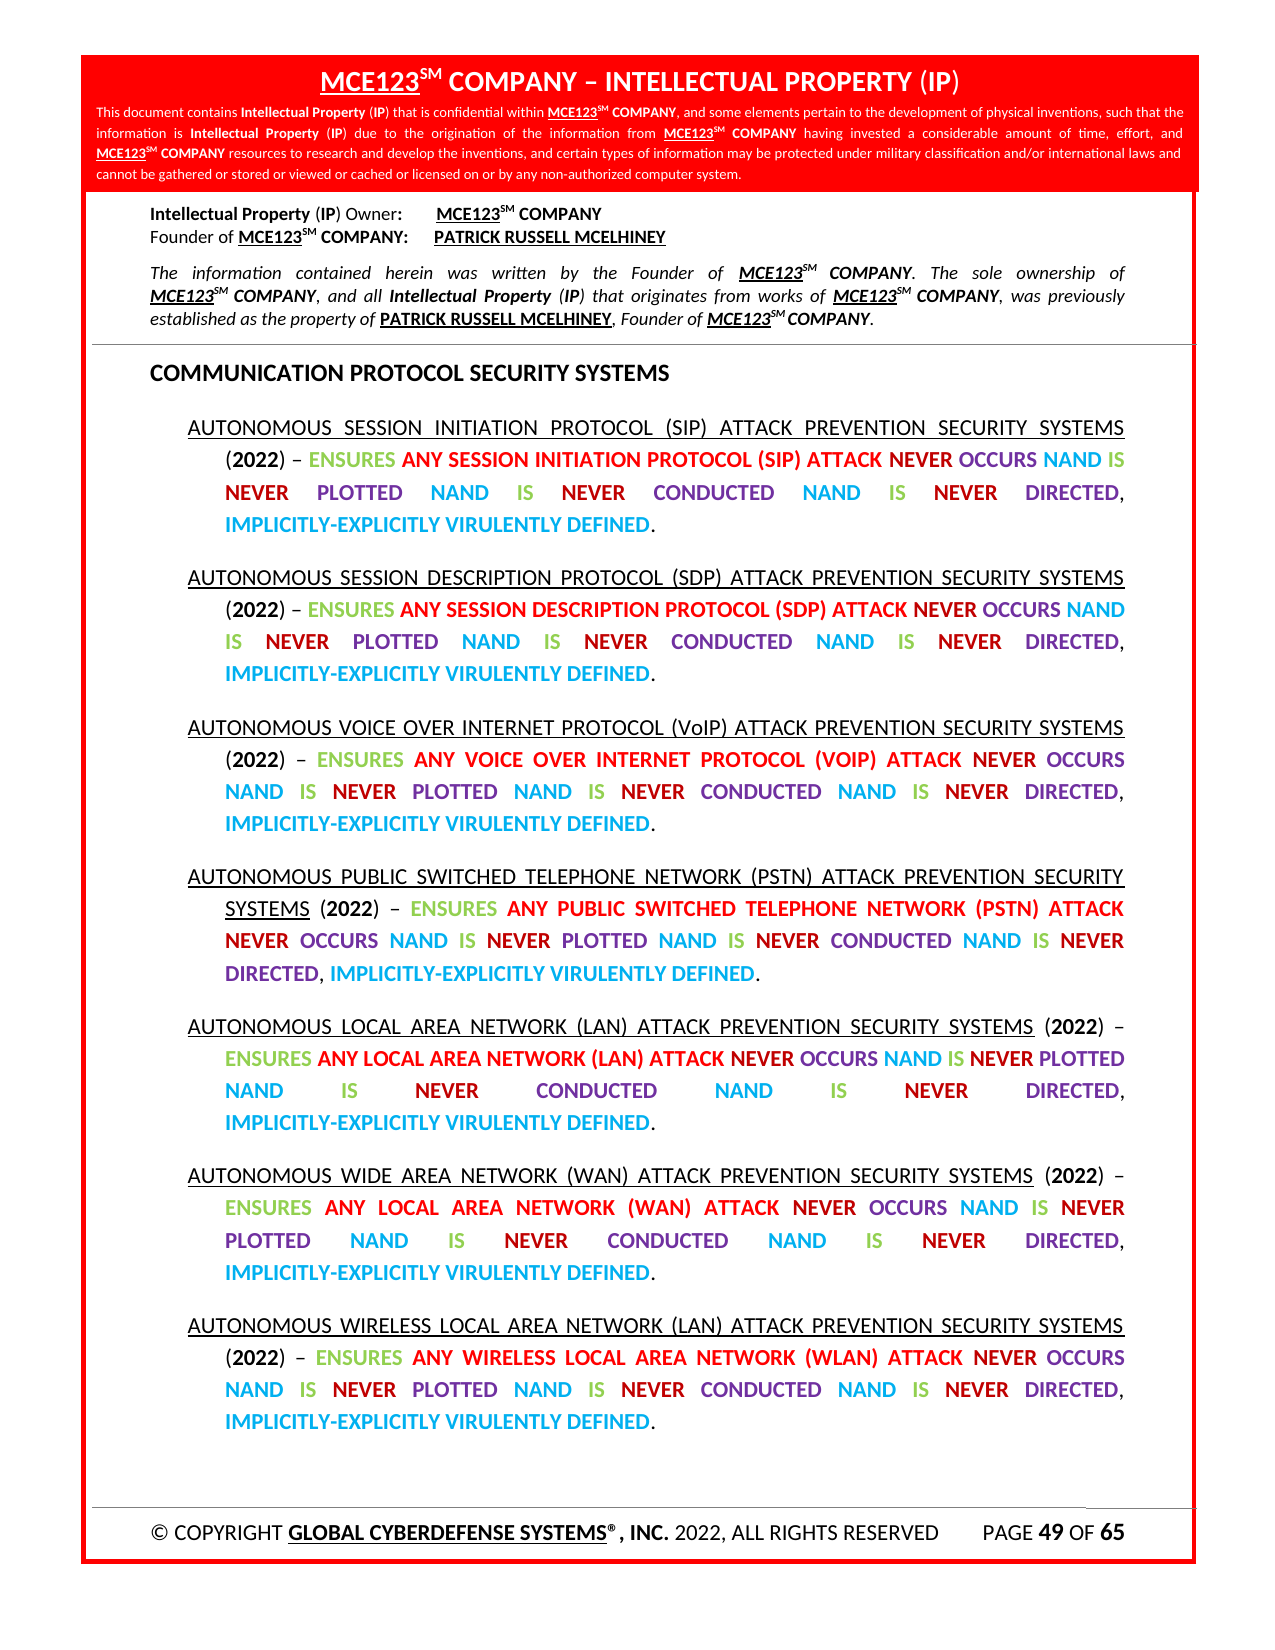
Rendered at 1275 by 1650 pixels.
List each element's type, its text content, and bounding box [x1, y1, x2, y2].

text COMMUNICATION PROTOCOL SECURITY SYSTEMS [150, 358, 1125, 388]
text AUTONOMOUS VOICE OVER INTERNET PROTOCOL (VoIP) ATTACK PREVENTION SECURITY SYSTEMS (2022) – ENSURES ANY VOICE OVER INTERNET PROTOCOL (VOIP) ATTACK NEVER OCCURS NAND IS NEVER PLOTTED NAND IS NEVER CONDUCTED NAND IS NEVER DIRECTED, IMPLICITLY-EXPLICITLY VIRULENTLY DEFINED. [187, 713, 1125, 737]
text AUTONOMOUS VOICE OVER INTERNET PROTOCOL (VoIP) ATTACK PREVENTION SECURITY SYSTEMS (2022) – ENSURES ANY VOICE OVER INTERNET PROTOCOL (VOIP) ATTACK NEVER OCCURS NAND IS NEVER PLOTTED NAND IS NEVER CONDUCTED NAND IS NEVER DIRECTED, IMPLICITLY-EXPLICITLY VIRULENTLY DEFINED. [187, 738, 1125, 837]
text AUTONOMOUS PUBLIC SWITCHED TELEPHONE NETWORK (PSTN) ATTACK PREVENTION SECURITY SYSTEMS (2022) – ENSURES ANY PUBLIC SWITCHED TELEPHONE NETWORK (PSTN) ATTACK NEVER OCCURS NAND IS NEVER PLOTTED NAND IS NEVER CONDUCTED NAND IS NEVER DIRECTED, IMPLICITLY-EXPLICITLY VIRULENTLY DEFINED. [187, 862, 1125, 886]
text AUTONOMOUS PUBLIC SWITCHED TELEPHONE NETWORK (PSTN) ATTACK PREVENTION SECURITY SYSTEMS (2022) – ENSURES ANY PUBLIC SWITCHED TELEPHONE NETWORK (PSTN) ATTACK NEVER OCCURS NAND IS NEVER PLOTTED NAND IS NEVER CONDUCTED NAND IS NEVER DIRECTED, IMPLICITLY-EXPLICITLY VIRULENTLY DEFINED. [187, 887, 1125, 987]
text AUTONOMOUS SESSION INITIATION PROTOCOL (SIP) ATTACK PREVENTION SECURITY SYSTEMS (2022) – ENSURES ANY SESSION INITIATION PROTOCOL (SIP) ATTACK NEVER OCCURS NAND IS NEVER PLOTTED NAND IS NEVER CONDUCTED NAND IS NEVER DIRECTED, IMPLICITLY-EXPLICITLY VIRULENTLY DEFINED. [187, 439, 1125, 538]
text AUTONOMOUS WIDE AREA NETWORK (WAN) ATTACK PREVENTION SECURITY SYSTEMS (2022) – ENSURES ANY LOCAL AREA NETWORK (WAN) ATTACK NEVER OCCURS NAND IS NEVER PLOTTED NAND IS NEVER CONDUCTED NAND IS NEVER DIRECTED, IMPLICITLY-EXPLICITLY VIRULENTLY DEFINED. [187, 1161, 1125, 1286]
text AUTONOMOUS SESSION DESCRIPTION PROTOCOL (SDP) ATTACK PREVENTION SECURITY SYSTEMS (2022) – ENSURES ANY SESSION DESCRIPTION PROTOCOL (SDP) ATTACK NEVER OCCURS NAND IS NEVER PLOTTED NAND IS NEVER CONDUCTED NAND IS NEVER DIRECTED, IMPLICITLY-EXPLICITLY VIRULENTLY DEFINED. [187, 588, 1125, 688]
text AUTONOMOUS WIRELESS LOCAL AREA NETWORK (LAN) ATTACK PREVENTION SECURITY SYSTEMS (2022) – ENSURES ANY WIRELESS LOCAL AREA NETWORK (WLAN) ATTACK NEVER OCCURS NAND IS NEVER PLOTTED NAND IS NEVER CONDUCTED NAND IS NEVER DIRECTED, IMPLICITLY-EXPLICITLY VIRULENTLY DEFINED. [187, 1311, 1125, 1335]
text AUTONOMOUS SESSION INITIATION PROTOCOL (SIP) ATTACK PREVENTION SECURITY SYSTEMS (2022) – ENSURES ANY SESSION INITIATION PROTOCOL (SIP) ATTACK NEVER OCCURS NAND IS NEVER PLOTTED NAND IS NEVER CONDUCTED NAND IS NEVER DIRECTED, IMPLICITLY-EXPLICITLY VIRULENTLY DEFINED. [187, 413, 1125, 438]
text AUTONOMOUS SESSION DESCRIPTION PROTOCOL (SDP) ATTACK PREVENTION SECURITY SYSTEMS (2022) – ENSURES ANY SESSION DESCRIPTION PROTOCOL (SDP) ATTACK NEVER OCCURS NAND IS NEVER PLOTTED NAND IS NEVER CONDUCTED NAND IS NEVER DIRECTED, IMPLICITLY-EXPLICITLY VIRULENTLY DEFINED. [187, 563, 1125, 587]
text AUTONOMOUS LOCAL AREA NETWORK (LAN) ATTACK PREVENTION SECURITY SYSTEMS (2022) – ENSURES ANY LOCAL AREA NETWORK (LAN) ATTACK NEVER OCCURS NAND IS NEVER PLOTTED NAND IS NEVER CONDUCTED NAND IS NEVER DIRECTED, IMPLICITLY-EXPLICITLY VIRULENTLY DEFINED. [187, 1012, 1125, 1136]
text AUTONOMOUS WIRELESS LOCAL AREA NETWORK (LAN) ATTACK PREVENTION SECURITY SYSTEMS (2022) – ENSURES ANY WIRELESS LOCAL AREA NETWORK (WLAN) ATTACK NEVER OCCURS NAND IS NEVER PLOTTED NAND IS NEVER CONDUCTED NAND IS NEVER DIRECTED, IMPLICITLY-EXPLICITLY VIRULENTLY DEFINED. [187, 1336, 1125, 1436]
